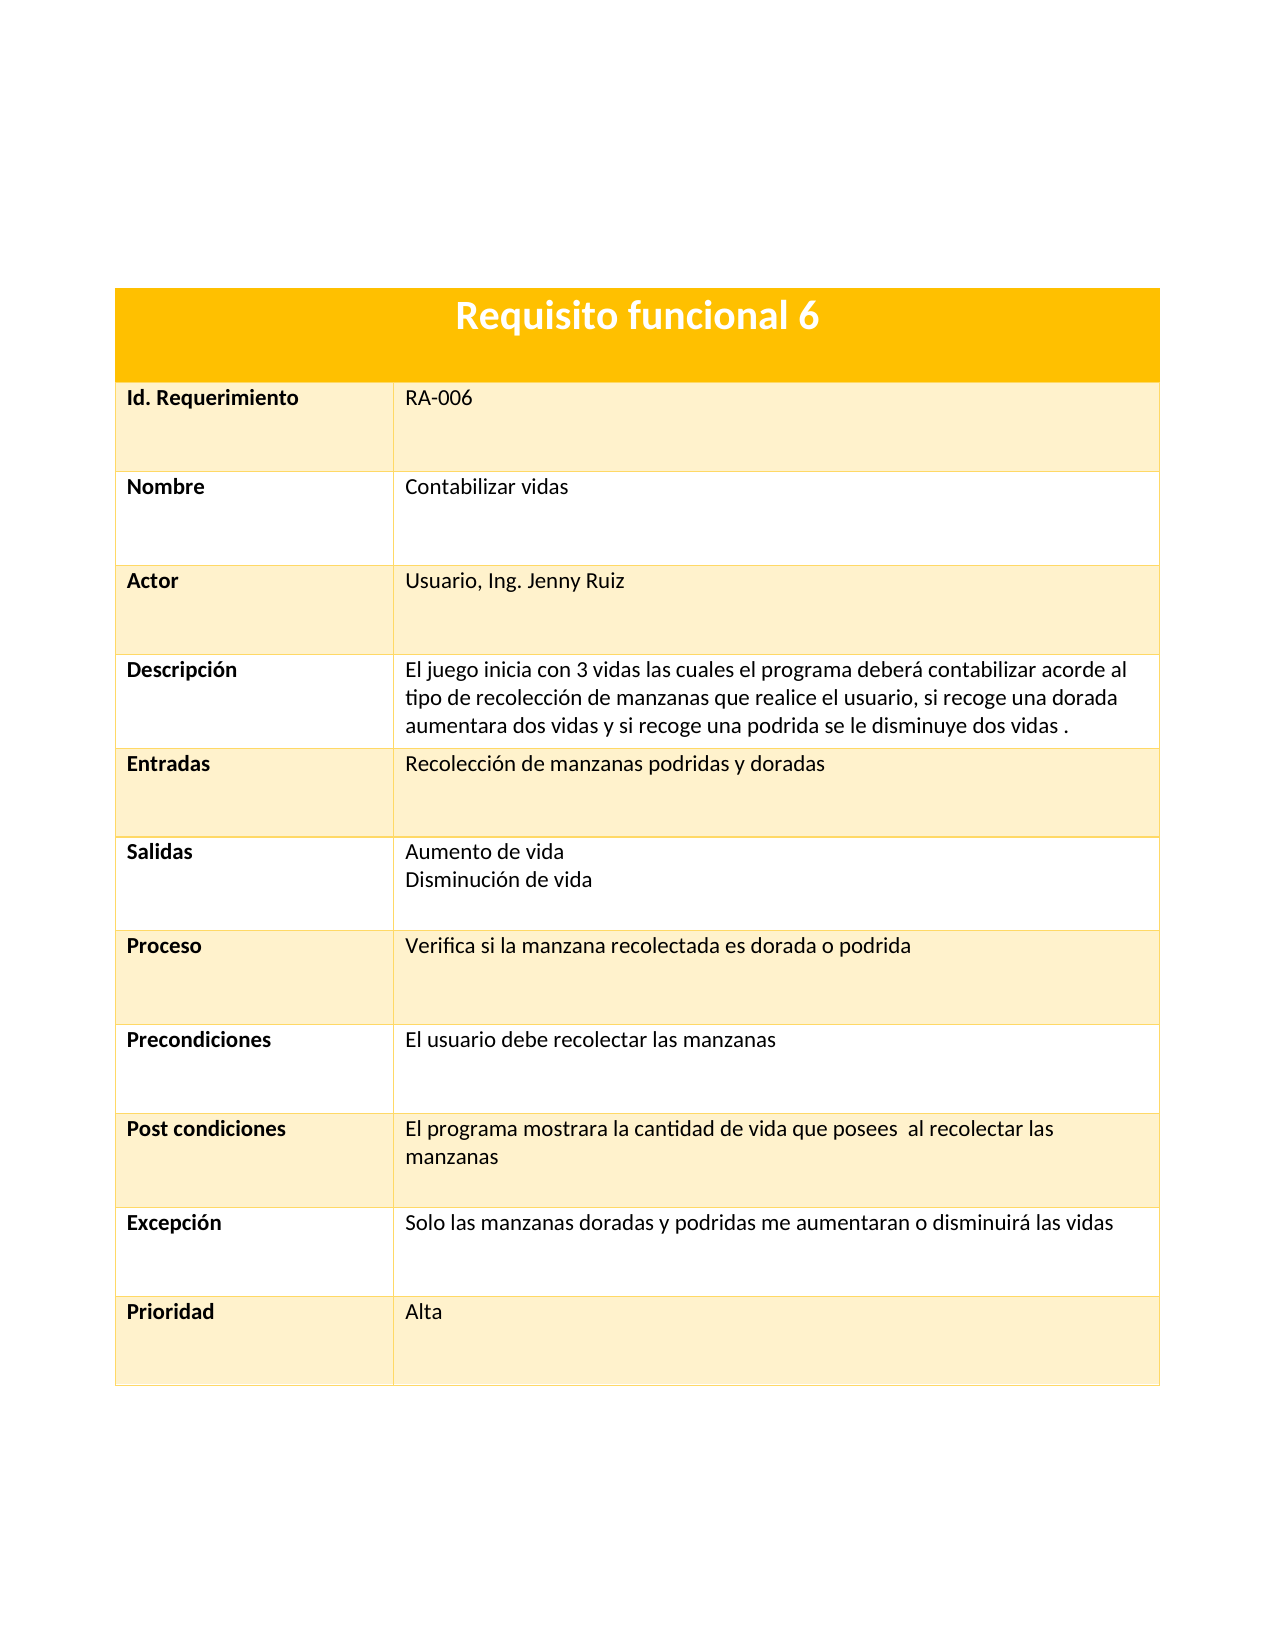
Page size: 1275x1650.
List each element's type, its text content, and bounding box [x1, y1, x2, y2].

table_cell Entradas [116, 749, 393, 836]
table_cell Usuario, Ing. Jenny Ruiz [394, 566, 1159, 654]
table_cell Excepción [116, 1208, 393, 1296]
table_cell Alta [394, 1297, 1159, 1384]
table_cell El juego inicia con 3 vidas las cuales el programa deberá contabilizar acorde al tipo de recolección de manzanas que realice el usuario, si recoge una dorada aumentara dos vidas y si recoge una podrida se le disminuye dos vidas . [394, 655, 1159, 748]
table_cell Verifica si la manzana recolectada es dorada o podrida [394, 931, 1159, 1024]
table_cell Descripción [116, 655, 393, 748]
table_cell Actor [116, 566, 393, 654]
table_cell Precondiciones [116, 1025, 393, 1113]
table_cell Post condiciones [116, 1114, 393, 1207]
table_header Requisito funcional 6 [116, 289, 1159, 382]
table_cell Id. Requerimiento [116, 383, 393, 471]
table_cell Solo las manzanas doradas y podridas me aumentaran o disminuirá las vidas [394, 1208, 1159, 1296]
table_cell Aumento de vida Disminución de vida [394, 838, 1159, 930]
table_cell Recolección de manzanas podridas y doradas [394, 749, 1159, 836]
table_cell Contabilizar vidas [394, 472, 1159, 565]
table_cell Proceso [116, 931, 393, 1024]
table_cell Salidas [116, 838, 393, 930]
table_cell RA-006 [394, 383, 1159, 471]
table_cell El usuario debe recolectar las manzanas [394, 1025, 1159, 1113]
table_cell Prioridad [116, 1297, 393, 1384]
table_cell Nombre [116, 472, 393, 565]
table_cell El programa mostrara la cantidad de vida que posees al recolectar las manzanas [394, 1114, 1159, 1207]
